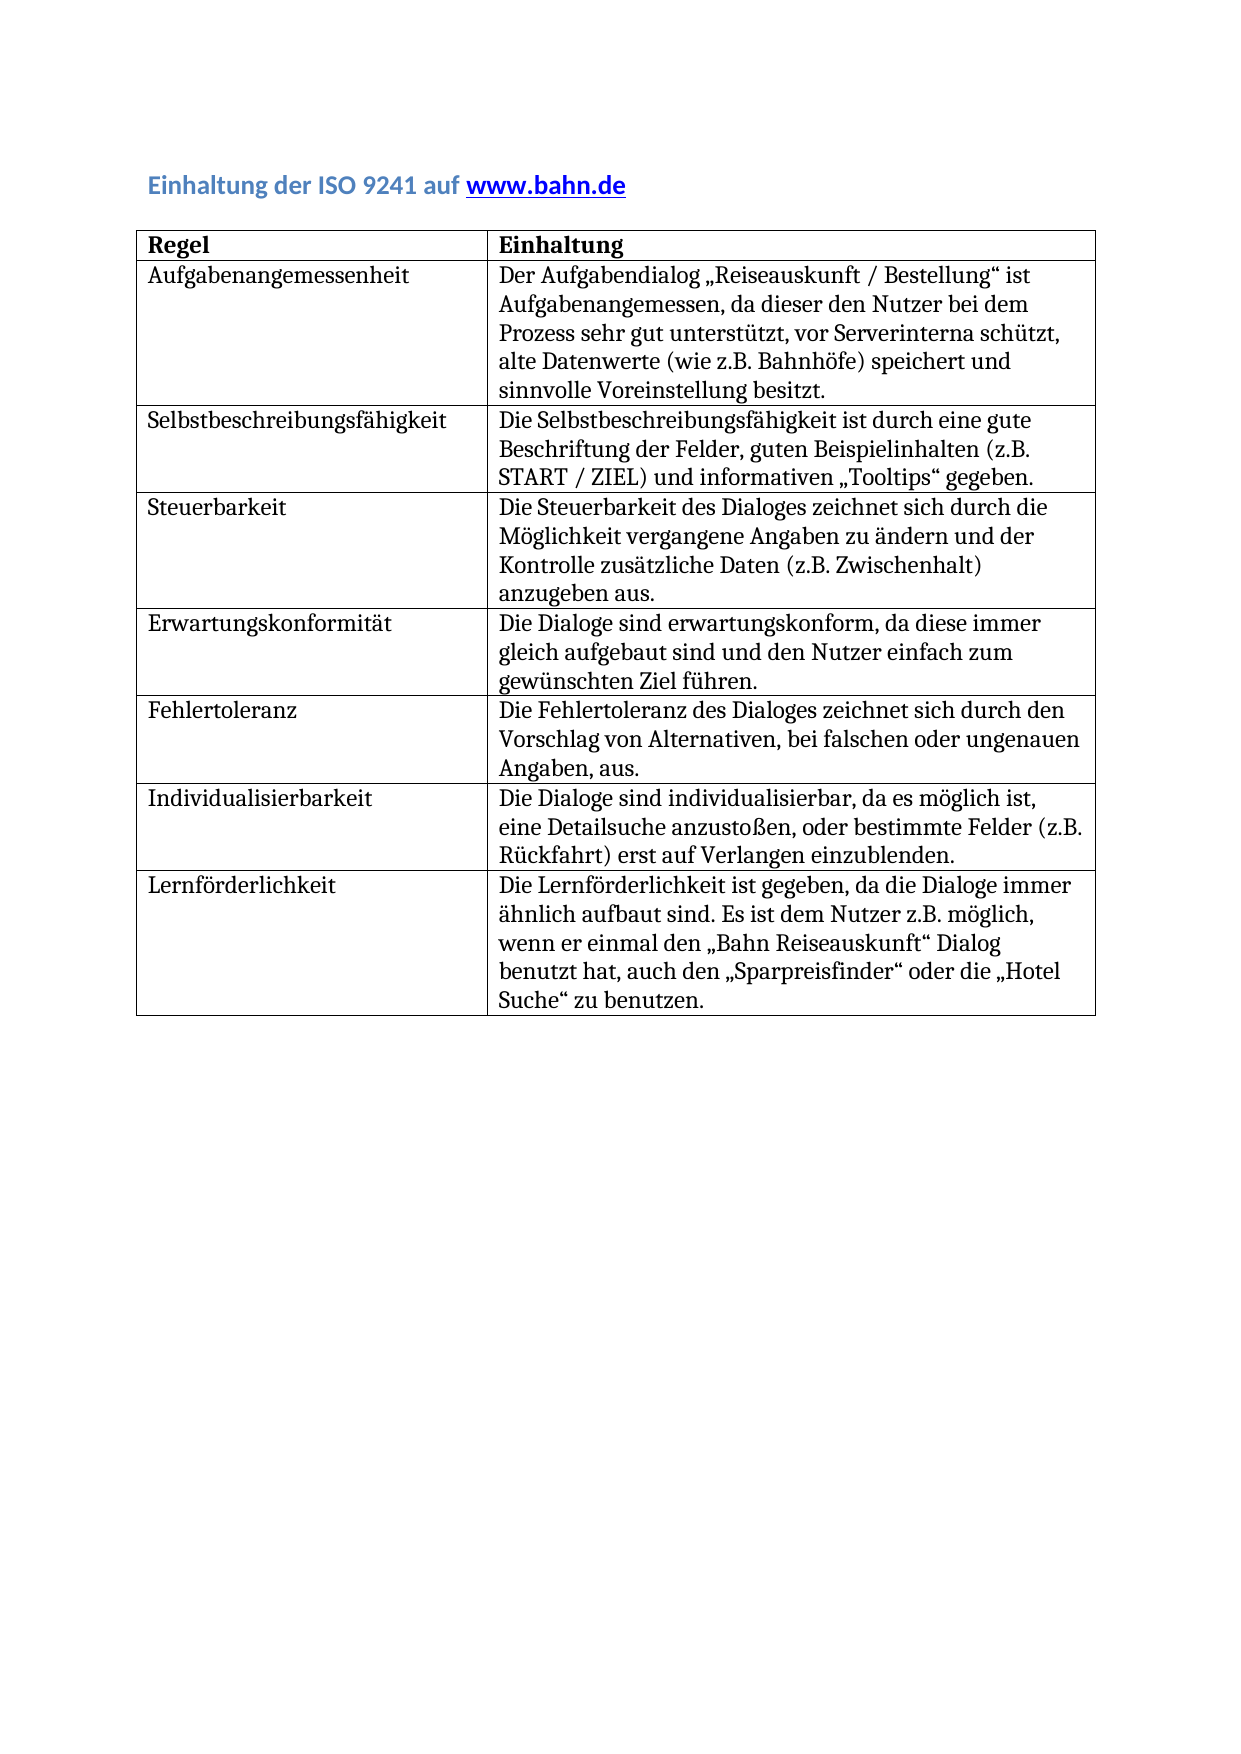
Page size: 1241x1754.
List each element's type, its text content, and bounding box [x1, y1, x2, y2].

table_cell Aufgabenangemessenheit [137, 261, 487, 405]
table_cell Die Lernförderlichkeit ist gegeben, da die Dialoge immer ähnlich aufbaut sind. Es ist dem Nutzer z.B. möglich, wenn er einmal den „Bahn Reiseauskunft“ Dialog benutzt hat, auch den „Sparpreisfinder“ oder die „Hotel Suche“ zu benutzen. [488, 871, 1095, 1015]
table_cell Die Dialoge sind erwartungskonform, da diese immer gleich aufgebaut sind und den Nutzer einfach zum gewünschten Ziel führen. [488, 609, 1095, 695]
table_cell Steuerbarkeit [137, 493, 487, 608]
table_header Regel [137, 231, 487, 260]
table_cell Selbstbeschreibungsfähigkeit [137, 406, 487, 492]
table_header Einhaltung [488, 231, 1095, 260]
subtitle Einhaltung der ISO 9241 auf www.bahn.de [148, 168, 1093, 201]
table_cell Der Aufgabendialog „Reiseauskunft / Bestellung“ ist Aufgabenangemessen, da dieser den Nutzer bei dem Prozess sehr gut unterstützt, vor Serverinterna schützt, alte Datenwerte (wie z.B. Bahnhöfe) speichert und sinnvolle Voreinstellung besitzt. [488, 261, 1095, 405]
table_cell Fehlertoleranz [137, 696, 487, 783]
table_cell Erwartungskonformität [137, 609, 487, 695]
table_cell Lernförderlichkeit [137, 871, 487, 1015]
table_cell Die Fehlertoleranz des Dialoges zeichnet sich durch den Vorschlag von Alternativen, bei falschen oder ungenauen Angaben, aus. [488, 696, 1095, 783]
table_cell Die Selbstbeschreibungsfähigkeit ist durch eine gute Beschriftung der Felder, guten Beispielinhalten (z.B. START / ZIEL) und informativen „Tooltips“ gegeben. [488, 406, 1095, 492]
table_cell Individualisierbarkeit [137, 784, 487, 870]
table_cell Die Steuerbarkeit des Dialoges zeichnet sich durch die Möglichkeit vergangene Angaben zu ändern und der Kontrolle zusätzliche Daten (z.B. Zwischenhalt) anzugeben aus. [488, 493, 1095, 608]
table_cell Die Dialoge sind individualisierbar, da es möglich ist, eine Detailsuche anzustoßen, oder bestimmte Felder (z.B. Rückfahrt) erst auf Verlangen einzublenden. [488, 784, 1095, 870]
